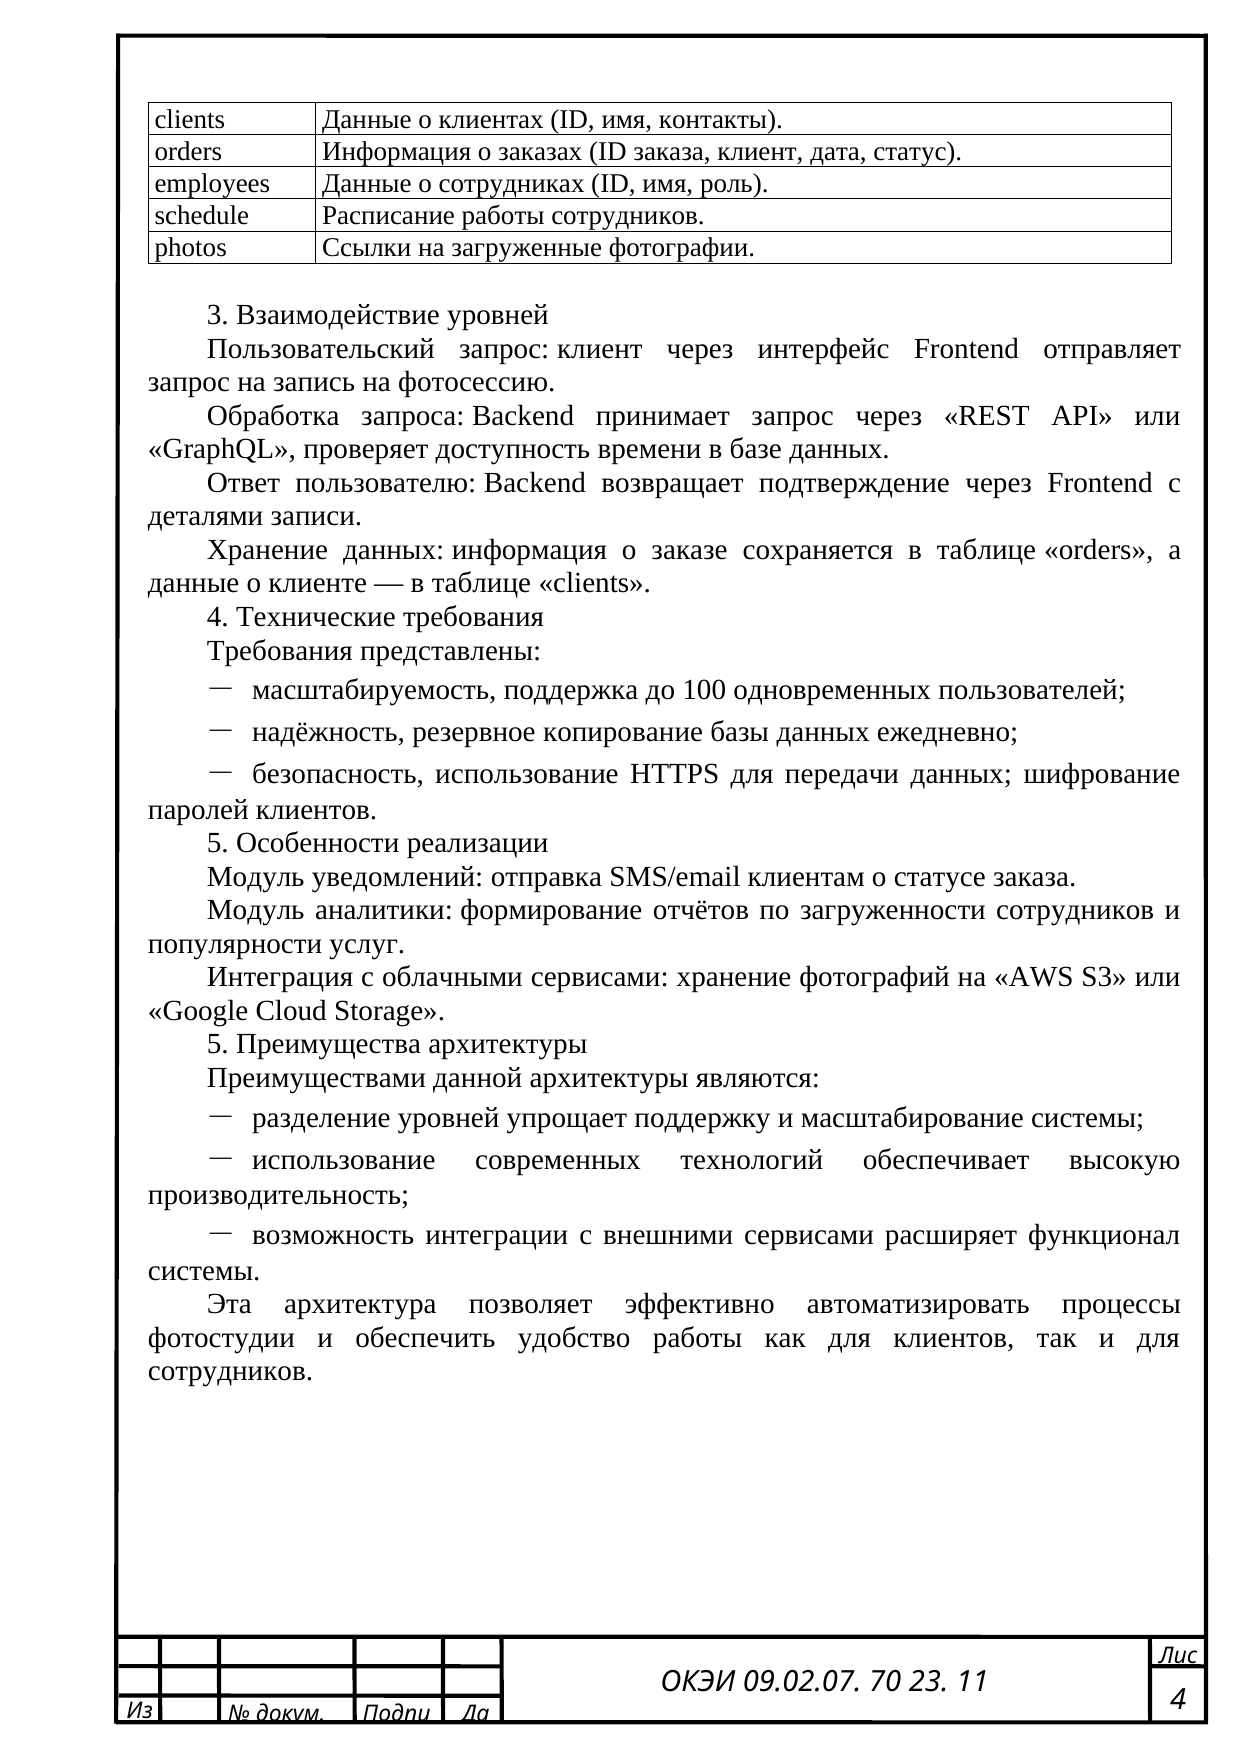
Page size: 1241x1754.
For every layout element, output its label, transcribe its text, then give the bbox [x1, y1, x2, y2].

list разделение уровней упрощает поддержку и масштабирование системы; [148, 1094, 1181, 1136]
table_cell photos [149, 232, 315, 263]
table_cell Информация о заказах (ID заказа, клиент, дата, статус). [316, 135, 1171, 166]
text Модуль уведомлений: отправка SMS/email клиентам о статусе заказа. [148, 859, 1181, 892]
text Хранение данных: информация о заказе сохраняется в таблице «orders», а данные о клиенте — в таблице «clients». [148, 532, 1181, 599]
list Требования представлены: [148, 633, 1181, 666]
table_cell schedule [149, 199, 315, 231]
text Интеграция с облачными сервисами: хранение фотографий на «AWS S3» или «Google Cloud Storage». [148, 959, 1181, 1027]
table_cell Ссылки на загруженные фотографии. [316, 232, 1171, 263]
text Ответ пользователю: Backend возвращает подтверждение через Frontend с деталями записи. [148, 465, 1181, 532]
table_cell clients [149, 103, 315, 134]
text 5. Особенности реализации [148, 825, 1181, 859]
table_cell employees [149, 167, 315, 198]
list надёжность, резервное копирование базы данных ежедневно; [148, 708, 1181, 750]
table_cell orders [149, 135, 315, 166]
list Взаимодействие уровней [148, 297, 1181, 331]
list масштабируемость, поддержка до 100 одновременных пользователей; [148, 666, 1181, 708]
text Обработка запроса: Backend принимает запрос через «REST API» или «GraphQL», проверяет доступность времени в базе данных. [148, 398, 1181, 465]
list безопасность, использование HTTPS для передачи данных; шифрование паролей клиентов. [148, 750, 1181, 825]
table_cell Данные о сотрудниках (ID, имя, роль). [316, 167, 1171, 198]
list Технические требования [148, 599, 1181, 633]
table_cell Данные о клиентах (ID, имя, контакты). [316, 103, 1171, 134]
text Эта архитектура позволяет эффективно автоматизировать процессы фотостудии и обеспечить удобство работы как для клиентов, так и для сотрудников. [148, 1286, 1181, 1387]
list Пользовательский запрос: клиент через интерфейс Frontend отправляет запрос на запись на фотосессию. [148, 331, 1181, 398]
list Преимуществами данной архитектуры являются: [148, 1060, 1181, 1094]
list Преимущества архитектуры [148, 1027, 1181, 1060]
list возможность интеграции с внешними сервисами расширяет функционал системы. [148, 1211, 1181, 1286]
text Модуль аналитики: формирование отчётов по загруженности сотрудников и популярности услуг. [148, 892, 1181, 959]
table_cell Расписание работы сотрудников. [316, 199, 1171, 231]
list использование современных технологий обеспечивает высокую производительность; [148, 1136, 1181, 1211]
